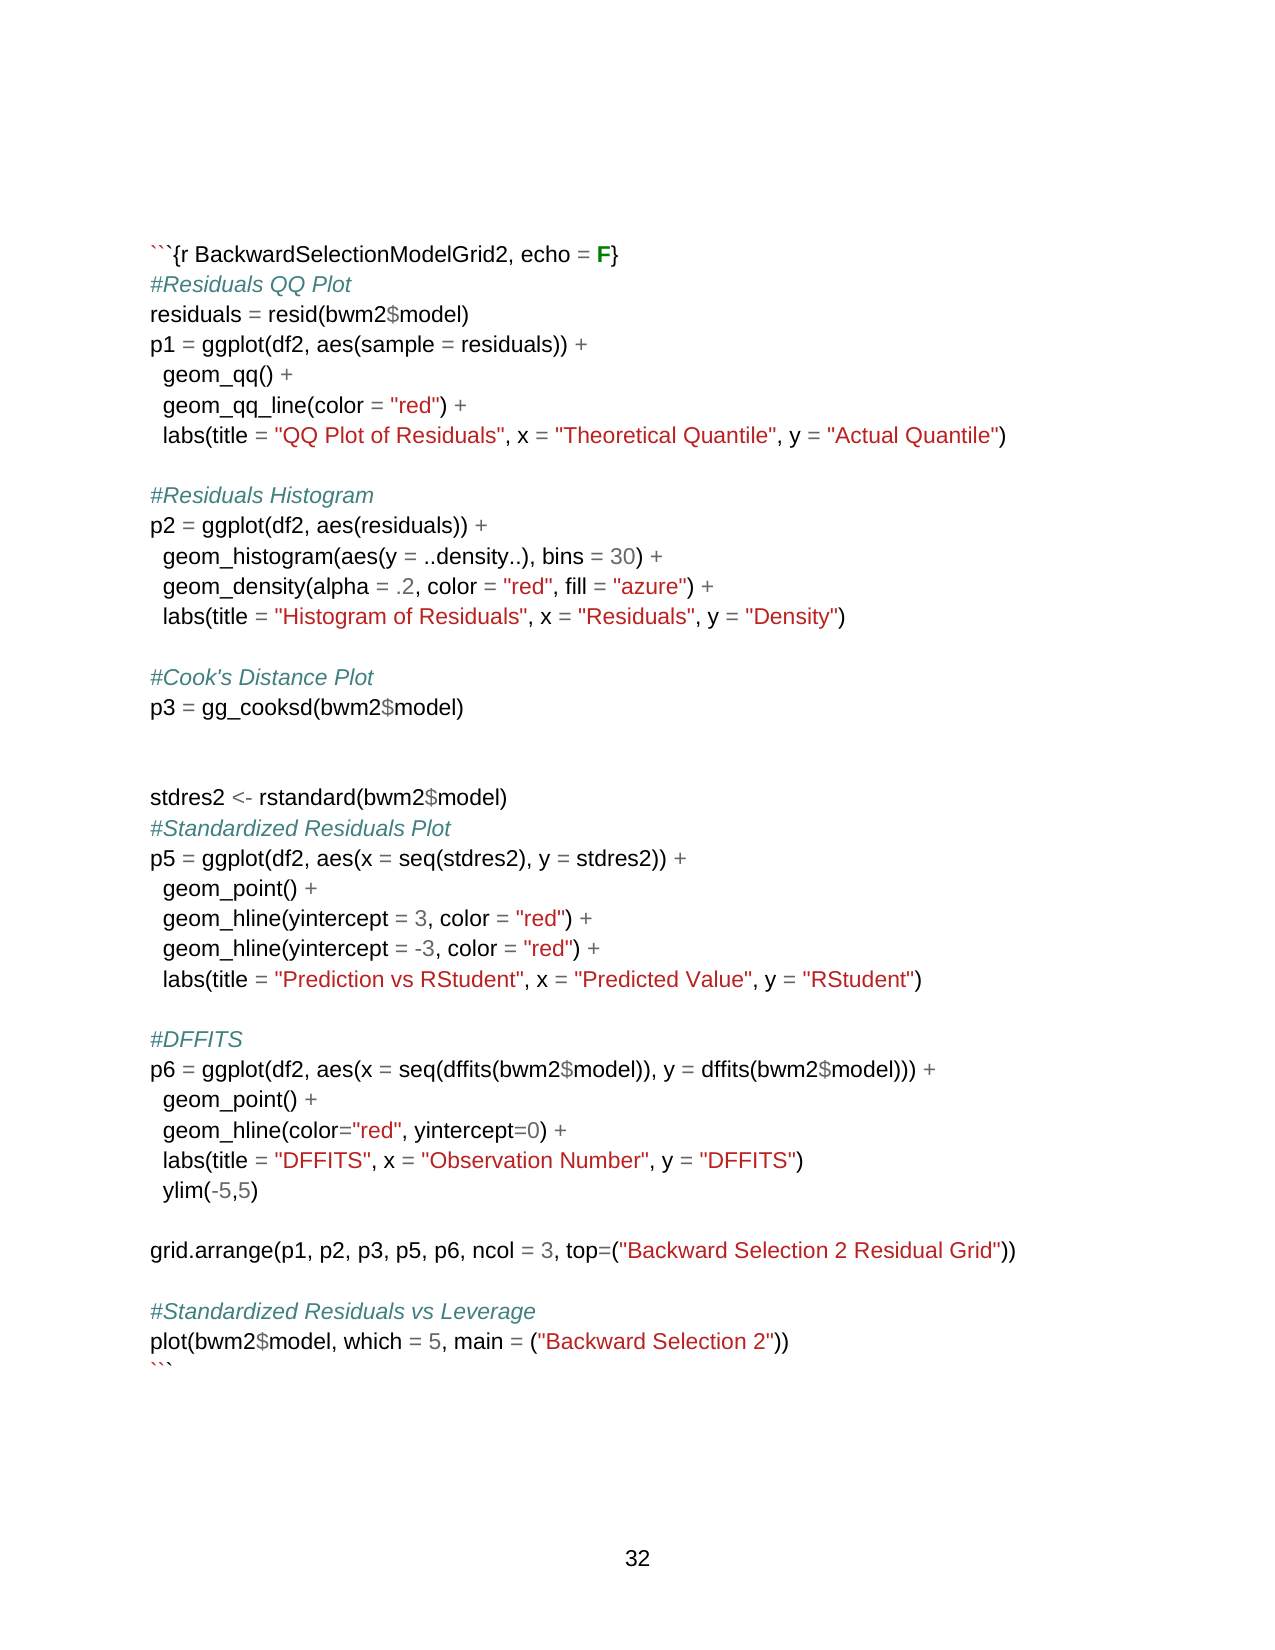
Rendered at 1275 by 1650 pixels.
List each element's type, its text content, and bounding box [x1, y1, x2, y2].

text geom_point() + [150, 1086, 1125, 1113]
text p6 = ggplot(df2, aes(x = seq(dffits(bwm2$model)), y = dffits(bwm2$model))) + [150, 1056, 1125, 1083]
text p5 = ggplot(df2, aes(x = seq(stdres2), y = stdres2)) + [150, 845, 1125, 871]
text geom_qq() + [150, 361, 1125, 388]
text #DFFITS [150, 1026, 1125, 1052]
text geom_point() + [150, 875, 1125, 901]
text ylim(-5,5) [150, 1177, 1125, 1203]
text #Residuals QQ Plot [150, 271, 1125, 297]
text #Standardized Residuals Plot [150, 814, 1125, 841]
text #Residuals Histogram [150, 482, 1125, 509]
text ```{r BackwardSelectionModelGrid2, echo = F} [150, 241, 1125, 267]
text geom_histogram(aes(y = ..density..), bins = 30) + [150, 543, 1125, 569]
text geom_hline(color="red", yintercept=0) + [150, 1117, 1125, 1143]
text labs(title = "Histogram of Residuals", x = "Residuals", y = "Density") [150, 603, 1125, 629]
text geom_hline(yintercept = -3, color = "red") + [150, 935, 1125, 962]
text stdres2 <- rstandard(bwm2$model) [150, 784, 1125, 811]
text labs(title = "QQ Plot of Residuals", x = "Theoretical Quantile", y = "Actual Quantile") [150, 422, 1125, 448]
text #Cook's Distance Plot [150, 663, 1125, 690]
text geom_hline(yintercept = 3, color = "red") + [150, 905, 1125, 932]
text p3 = gg_cooksd(bwm2$model) [150, 694, 1125, 720]
text residuals = resid(bwm2$model) [150, 301, 1125, 327]
text grid.arrange(p1, p2, p3, p5, p6, ncol = 3, top=("Backward Selection 2 Residual Grid")) [150, 1237, 1125, 1264]
text #Standardized Residuals vs Leverage [150, 1298, 1125, 1324]
text ``` [150, 1358, 1125, 1385]
text labs(title = "DFFITS", x = "Observation Number", y = "DFFITS") [150, 1147, 1125, 1173]
text labs(title = "Prediction vs RStudent", x = "Predicted Value", y = "RStudent") [150, 966, 1125, 992]
text geom_density(alpha = .2, color = "red", fill = "azure") + [150, 573, 1125, 599]
text plot(bwm2$model, which = 5, main = ("Backward Selection 2")) [150, 1328, 1125, 1354]
text p1 = ggplot(df2, aes(sample = residuals)) + [150, 331, 1125, 358]
text geom_qq_line(color = "red") + [150, 392, 1125, 418]
text p2 = ggplot(df2, aes(residuals)) + [150, 512, 1125, 539]
